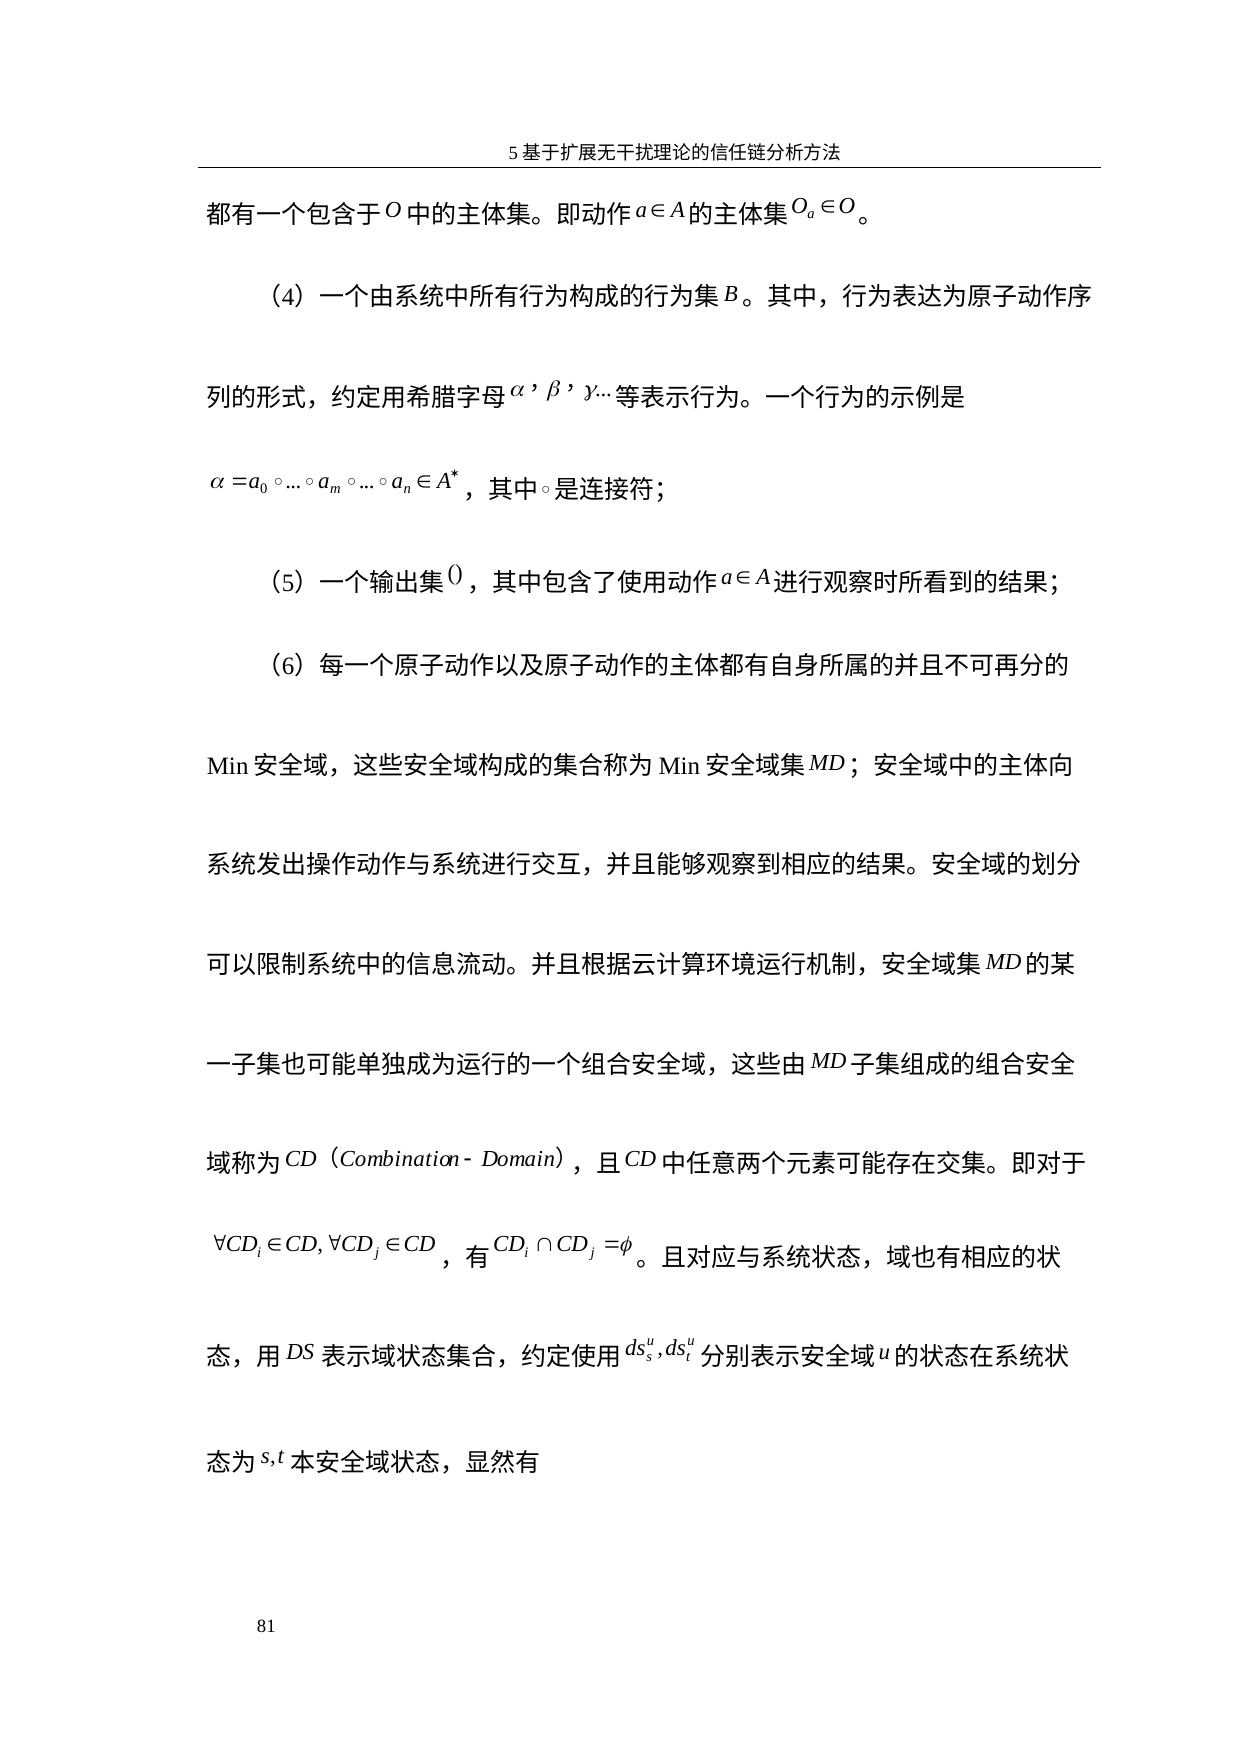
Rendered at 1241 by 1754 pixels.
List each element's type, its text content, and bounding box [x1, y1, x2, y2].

list 每一个原子动作以及原子动作的主体都有自身所属的并且不可再分的Min安全域，这些安全域构成的集合称为Min安全域集；安全域中的主体向系统发出操作动作与系统进行交互，并且能够观察到相应的结果。安全域的划分可以限制系统中的信息流动。并且根据云计算环境运行机制，安全域集的某一子集也可能单独成为运行的一个组合安全域，这些由子集组成的组合安全域称为，且中任意两个元素可能存在交集。即对于，有。且对应与系统状态，域也有相应的状态，用表示域状态集合，约定使用分别表示安全域的状态在系统状态为本安全域状态，显然有 [207, 630, 1093, 1494]
list 一个由系统中所有行为构成的行为集。其中，行为表达为原子动作序列的形式，约定用希腊字母等表示行为。一个行为的示例是，其中是连接符； [207, 262, 1093, 528]
list 一个输出集，其中包含了使用动作进行观察时所看到的结果； [207, 546, 1093, 612]
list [207, 177, 1093, 244]
